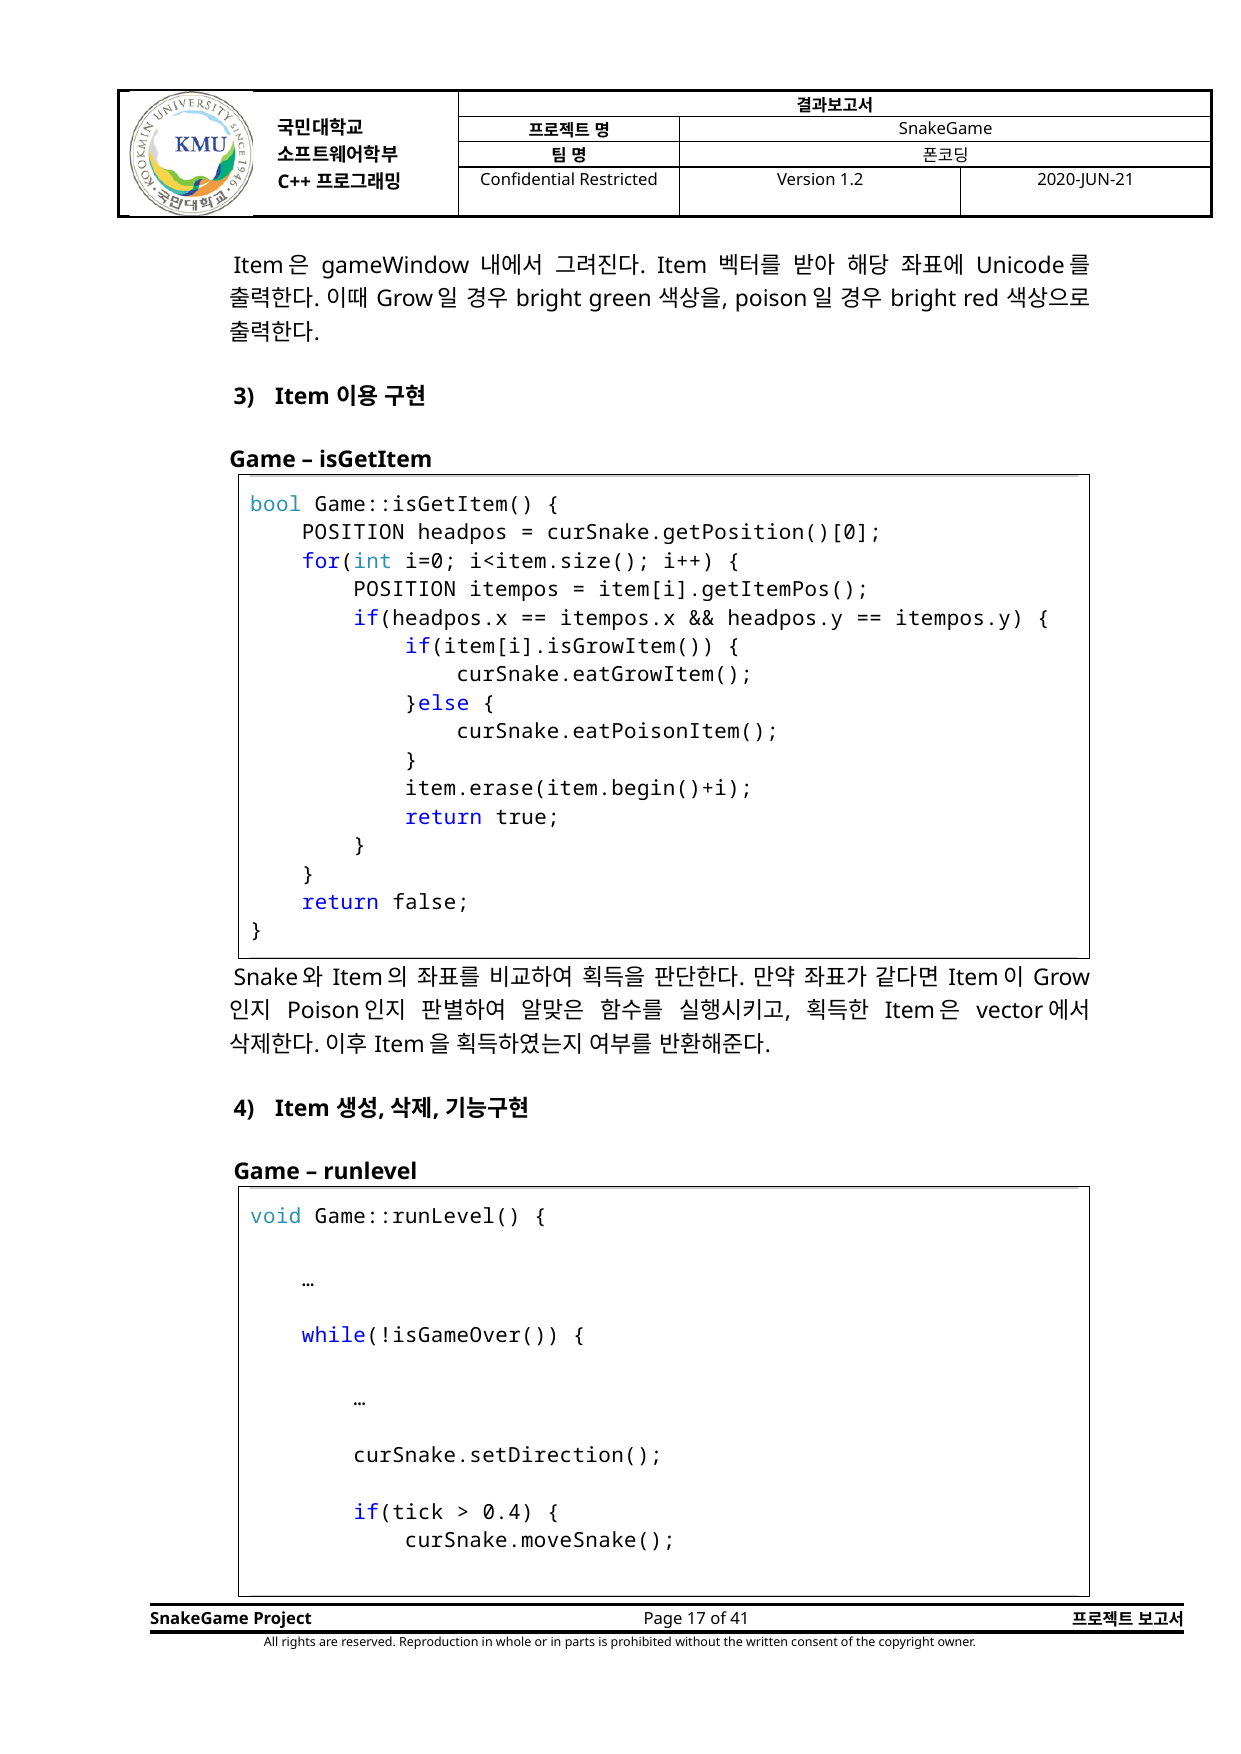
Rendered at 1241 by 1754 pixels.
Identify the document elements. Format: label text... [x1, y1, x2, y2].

list Item 생성, 삭제, 기능구현 [233, 1090, 1090, 1124]
list Game – isGetItem [229, 443, 1090, 474]
list Item은 gameWindow 내에서 그려진다. Item 벡터를 받아 해당 좌표에 Unicode를 출력한다. 이때 Grow일 경우 bright green 색상을, poison일 경우 bright red 색상으로 출력한다. [229, 247, 1090, 347]
list Item 이용 구현 [233, 378, 1090, 411]
text Game – runlevel [150, 1155, 1090, 1186]
list Snake와 Item의 좌표를 비교하여 획득을 판단한다. 만약 좌표가 같다면 Item이 Grow인지 Poison인지 판별하여 알맞은 함수를 실행시키고, 획득한 Item은 vector에서 삭제한다. 이후 Item을 획득하였는지 여부를 반환해준다. [229, 959, 1090, 1059]
picture [129, 91, 254, 216]
table_header bool Game::isGetItem() { POSITION headpos = curSnake.getPosition()[0]; for(int i=0; i<item.size(); i++) { POSITION itempos = item[i].getItemPos(); if(headpos.x == itempos.x && headpos.y == itempos.y) { if(item[i].isGrowItem()) { curSnake.eatGrowItem(); }else { curSnake.eatPoisonItem(); } item.erase(item.begin()+i); return true; } } return false; } [239, 475, 1089, 958]
